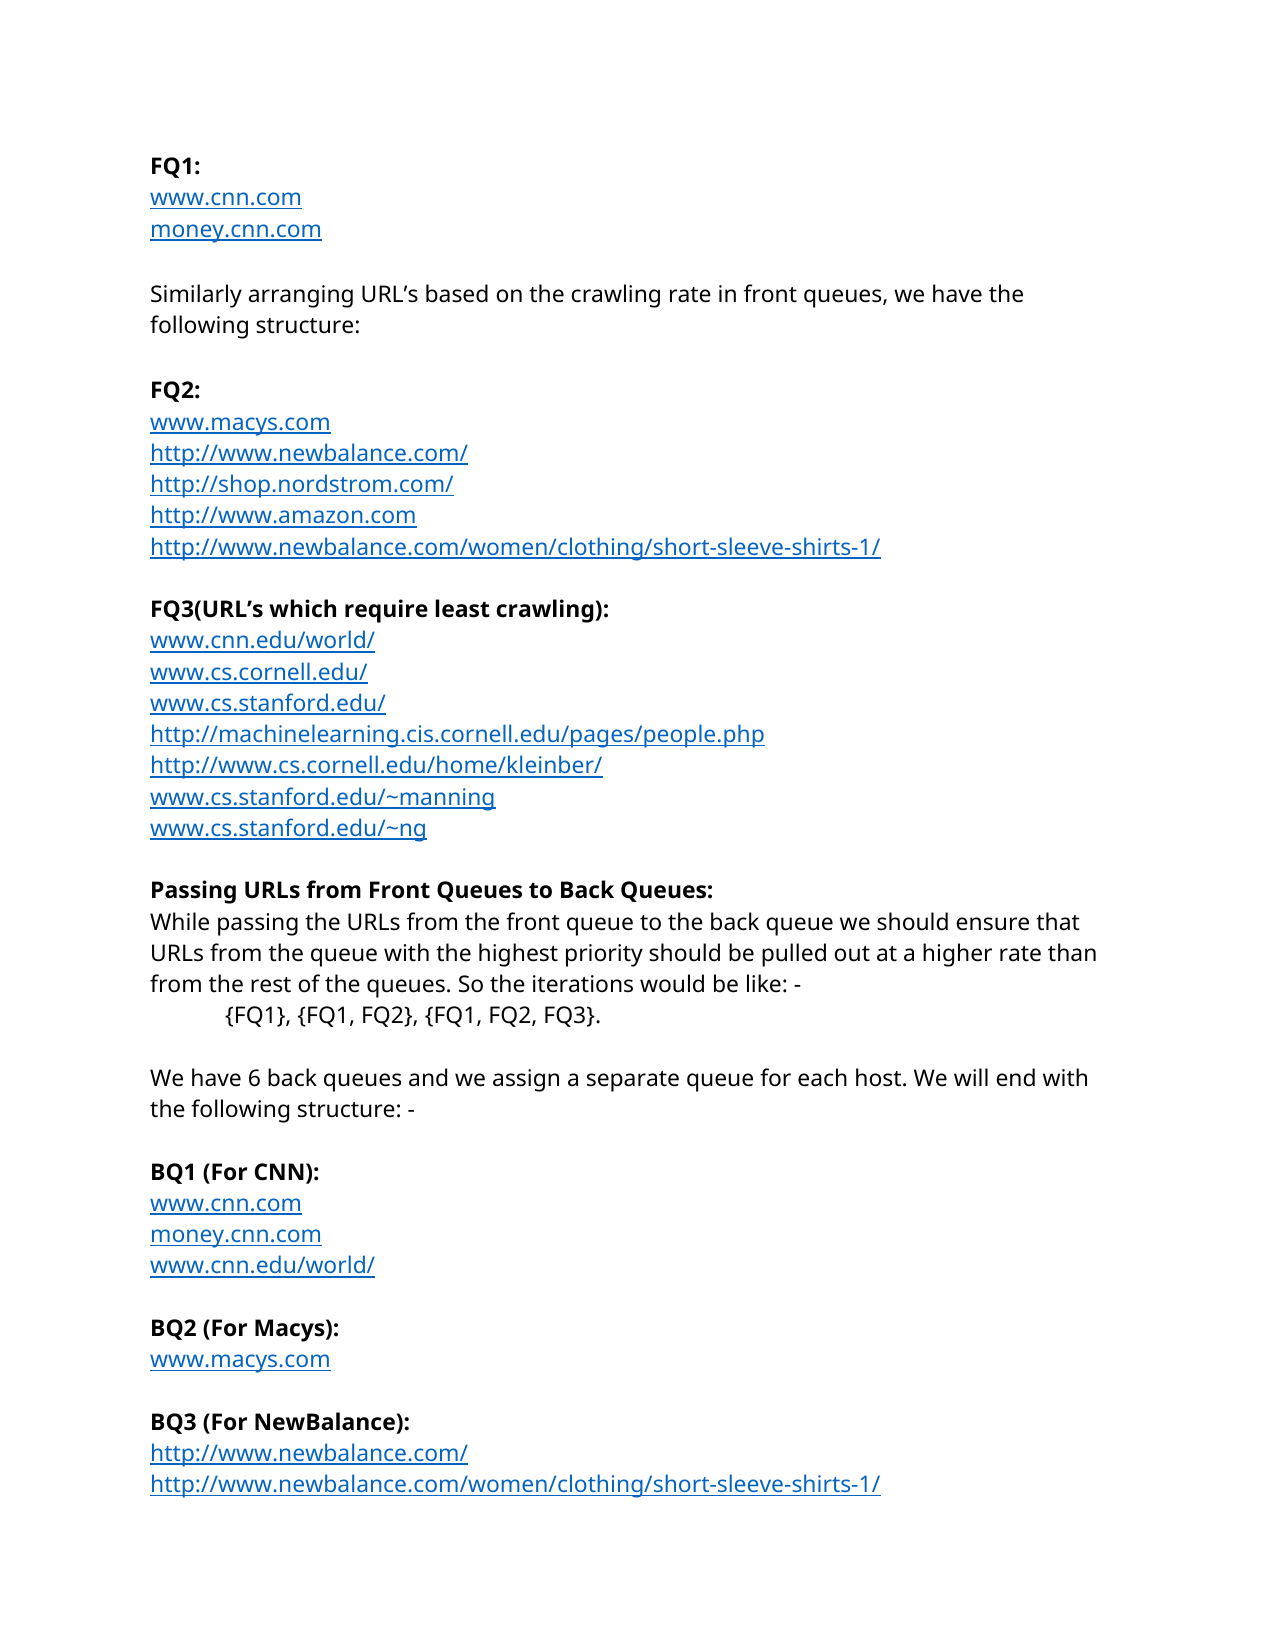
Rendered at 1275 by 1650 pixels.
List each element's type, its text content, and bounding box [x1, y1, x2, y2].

text money.cnn.com [150, 212, 1125, 244]
text FQ2: [150, 374, 1125, 406]
text http://www.amazon.com [150, 499, 1125, 531]
text While passing the URLs from the front queue to the back queue we should ensure that URLs from the queue with the highest priority should be pulled out at a higher rate than from the rest of the queues. So the iterations would be like: - [150, 906, 1125, 999]
text www.cs.stanford.edu/ [150, 687, 1125, 718]
text Passing URLs from Front Queues to Back Queues: [150, 874, 1125, 906]
text FQ3(URL’s which require least crawling): [150, 593, 1125, 624]
text www.macys.com [150, 1343, 1125, 1374]
text We have 6 back queues and we assign a separate queue for each host. We will end with the following structure: - [150, 1062, 1125, 1124]
text http://www.newbalance.com/ [150, 1437, 1125, 1468]
text FQ1: [150, 150, 1125, 181]
text BQ1 (For CNN): [150, 1156, 1125, 1187]
text www.cnn.com [150, 1187, 1125, 1218]
text {FQ1}, {FQ1, FQ2}, {FQ1, FQ2, FQ3}. [150, 999, 1125, 1031]
text BQ2 (For Macys): [150, 1312, 1125, 1343]
text www.macys.com [150, 406, 1125, 437]
text www.cs.cornell.edu/ [150, 656, 1125, 687]
text www.cnn.edu/world/ [150, 624, 1125, 656]
text www.cs.stanford.edu/~ng [150, 812, 1125, 843]
text BQ3 (For NewBalance): [150, 1406, 1125, 1437]
text http://www.newbalance.com/women/clothing/short-sleeve-shirts-1/ [150, 531, 1125, 562]
text Similarly arranging URL’s based on the crawling rate in front queues, we have the following structure: [150, 278, 1125, 340]
text www.cnn.com [150, 181, 1125, 212]
text http://machinelearning.cis.cornell.edu/pages/people.php http://www.cs.cornell.edu/home/kleinber/ [150, 718, 1125, 781]
text www.cs.stanford.edu/~manning [150, 781, 1125, 812]
text http://shop.nordstrom.com/ [150, 468, 1125, 499]
text money.cnn.com [150, 1218, 1125, 1249]
text http://www.newbalance.com/women/clothing/short-sleeve-shirts-1/ [150, 1468, 1125, 1499]
text http://www.newbalance.com/ [150, 437, 1125, 468]
text www.cnn.edu/world/ [150, 1249, 1125, 1281]
